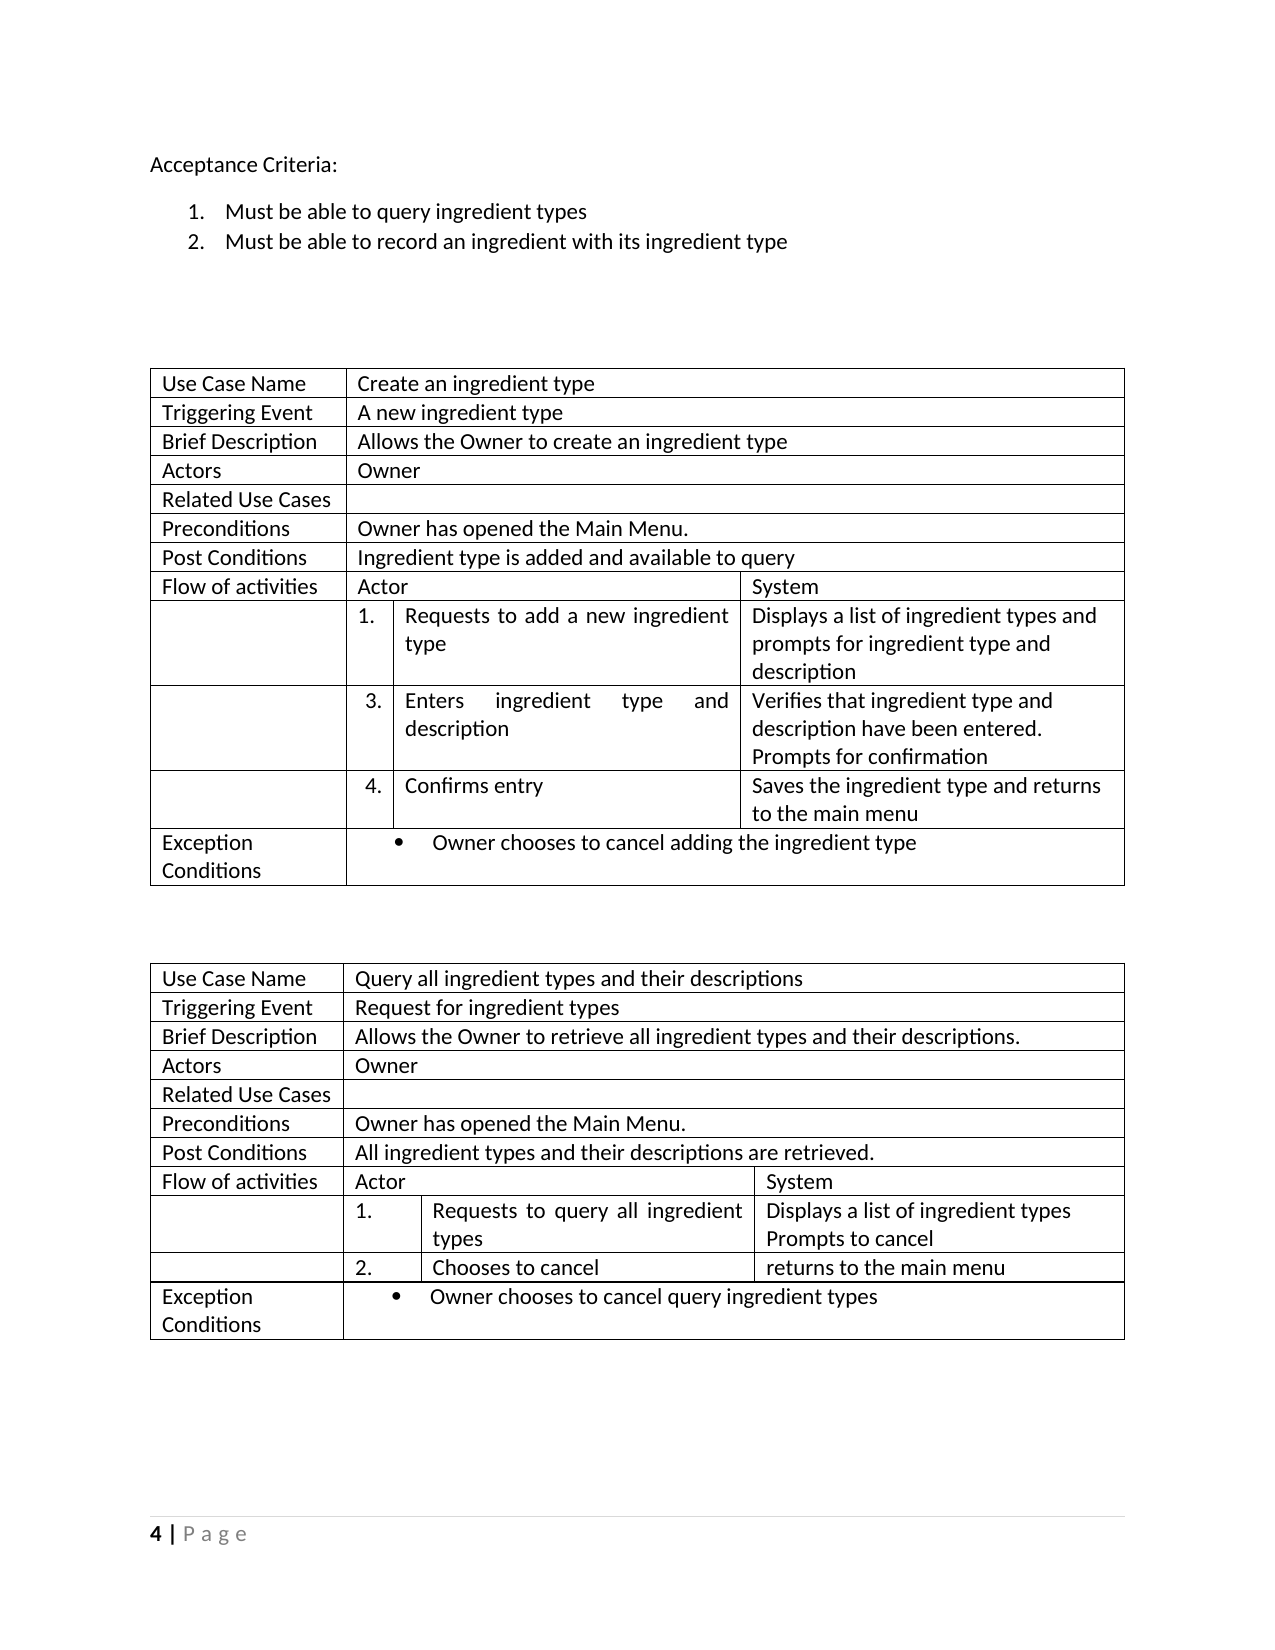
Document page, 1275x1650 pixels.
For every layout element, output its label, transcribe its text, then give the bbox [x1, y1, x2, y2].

table_cell [347, 485, 1124, 513]
table_cell Flow of activities [151, 1167, 343, 1195]
table_cell Displays a list of ingredient types Prompts to cancel [755, 1196, 1124, 1252]
table_cell Flow of activities [151, 572, 346, 600]
table_cell Triggering Event [151, 993, 343, 1021]
table_cell Owner has opened the Main Menu. [344, 1109, 1124, 1137]
table_cell Actors [151, 1051, 343, 1079]
table_cell Owner chooses to cancel query ingredient types [344, 1283, 1124, 1338]
table_cell Preconditions [151, 1109, 343, 1137]
table_header Use Case Name [151, 369, 346, 397]
table_cell Owner [344, 1051, 1124, 1079]
table_cell [347, 686, 393, 770]
table_cell [347, 771, 393, 827]
table_cell System [755, 1167, 1124, 1195]
table_cell [151, 1253, 343, 1281]
table_cell Owner chooses to cancel adding the ingredient type [347, 829, 1124, 884]
table_cell 1. [344, 1196, 421, 1252]
table_cell Requests to query all ingredient types [422, 1196, 754, 1252]
table_cell Requests to add a new ingredient type [394, 601, 740, 685]
table_header Use Case Name [151, 964, 343, 992]
table_cell [151, 601, 346, 685]
table_cell Ingredient type is added and available to query [347, 543, 1124, 571]
table_cell All ingredient types and their descriptions are retrieved. [344, 1138, 1124, 1166]
table_cell Actors [151, 456, 346, 484]
table_cell [151, 771, 346, 827]
table_cell Related Use Cases [151, 485, 346, 513]
table_cell Triggering Event [151, 398, 346, 426]
table_cell Chooses to cancel [422, 1253, 754, 1281]
table_cell Actor [344, 1167, 754, 1195]
table_header Query all ingredient types and their descriptions [344, 964, 1124, 992]
table_cell Actor [347, 572, 740, 600]
table_cell Confirms entry [394, 771, 740, 827]
table_cell [151, 1196, 343, 1252]
table_cell Displays a list of ingredient types and prompts for ingredient type and description [741, 601, 1124, 685]
table_cell Verifies that ingredient type and description have been entered. Prompts for confirmation [741, 686, 1124, 770]
table_cell Allows the Owner to create an ingredient type [347, 427, 1124, 455]
table_cell 1. [347, 601, 393, 685]
table_cell 2. [344, 1253, 421, 1281]
table_cell Allows the Owner to retrieve all ingredient types and their descriptions. [344, 1022, 1124, 1050]
table_cell Brief Description [151, 1022, 343, 1050]
table_cell Saves the ingredient type and returns to the main menu [741, 771, 1124, 827]
table_cell Owner has opened the Main Menu. [347, 514, 1124, 542]
table_cell Enters ingredient type and description [394, 686, 740, 770]
table_cell Post Conditions [151, 543, 346, 571]
table_cell Post Conditions [151, 1138, 343, 1166]
table_cell A new ingredient type [347, 398, 1124, 426]
table_cell [151, 686, 346, 770]
table_cell Brief Description [151, 427, 346, 455]
table_cell Preconditions [151, 514, 346, 542]
table_cell Exception Conditions [151, 829, 346, 884]
list Must be able to record an ingredient with its ingredient type [187, 227, 1125, 255]
text Acceptance Criteria: [150, 150, 1125, 178]
table_cell Request for ingredient types [344, 993, 1124, 1021]
table_cell Related Use Cases [151, 1080, 343, 1108]
list Must be able to query ingredient types [187, 197, 1125, 225]
table_cell returns to the main menu [755, 1253, 1124, 1281]
table_cell Exception Conditions [151, 1283, 343, 1338]
table_header Create an ingredient type [347, 369, 1124, 397]
table_cell [344, 1080, 1124, 1108]
table_cell Owner [347, 456, 1124, 484]
table_cell System [741, 572, 1124, 600]
